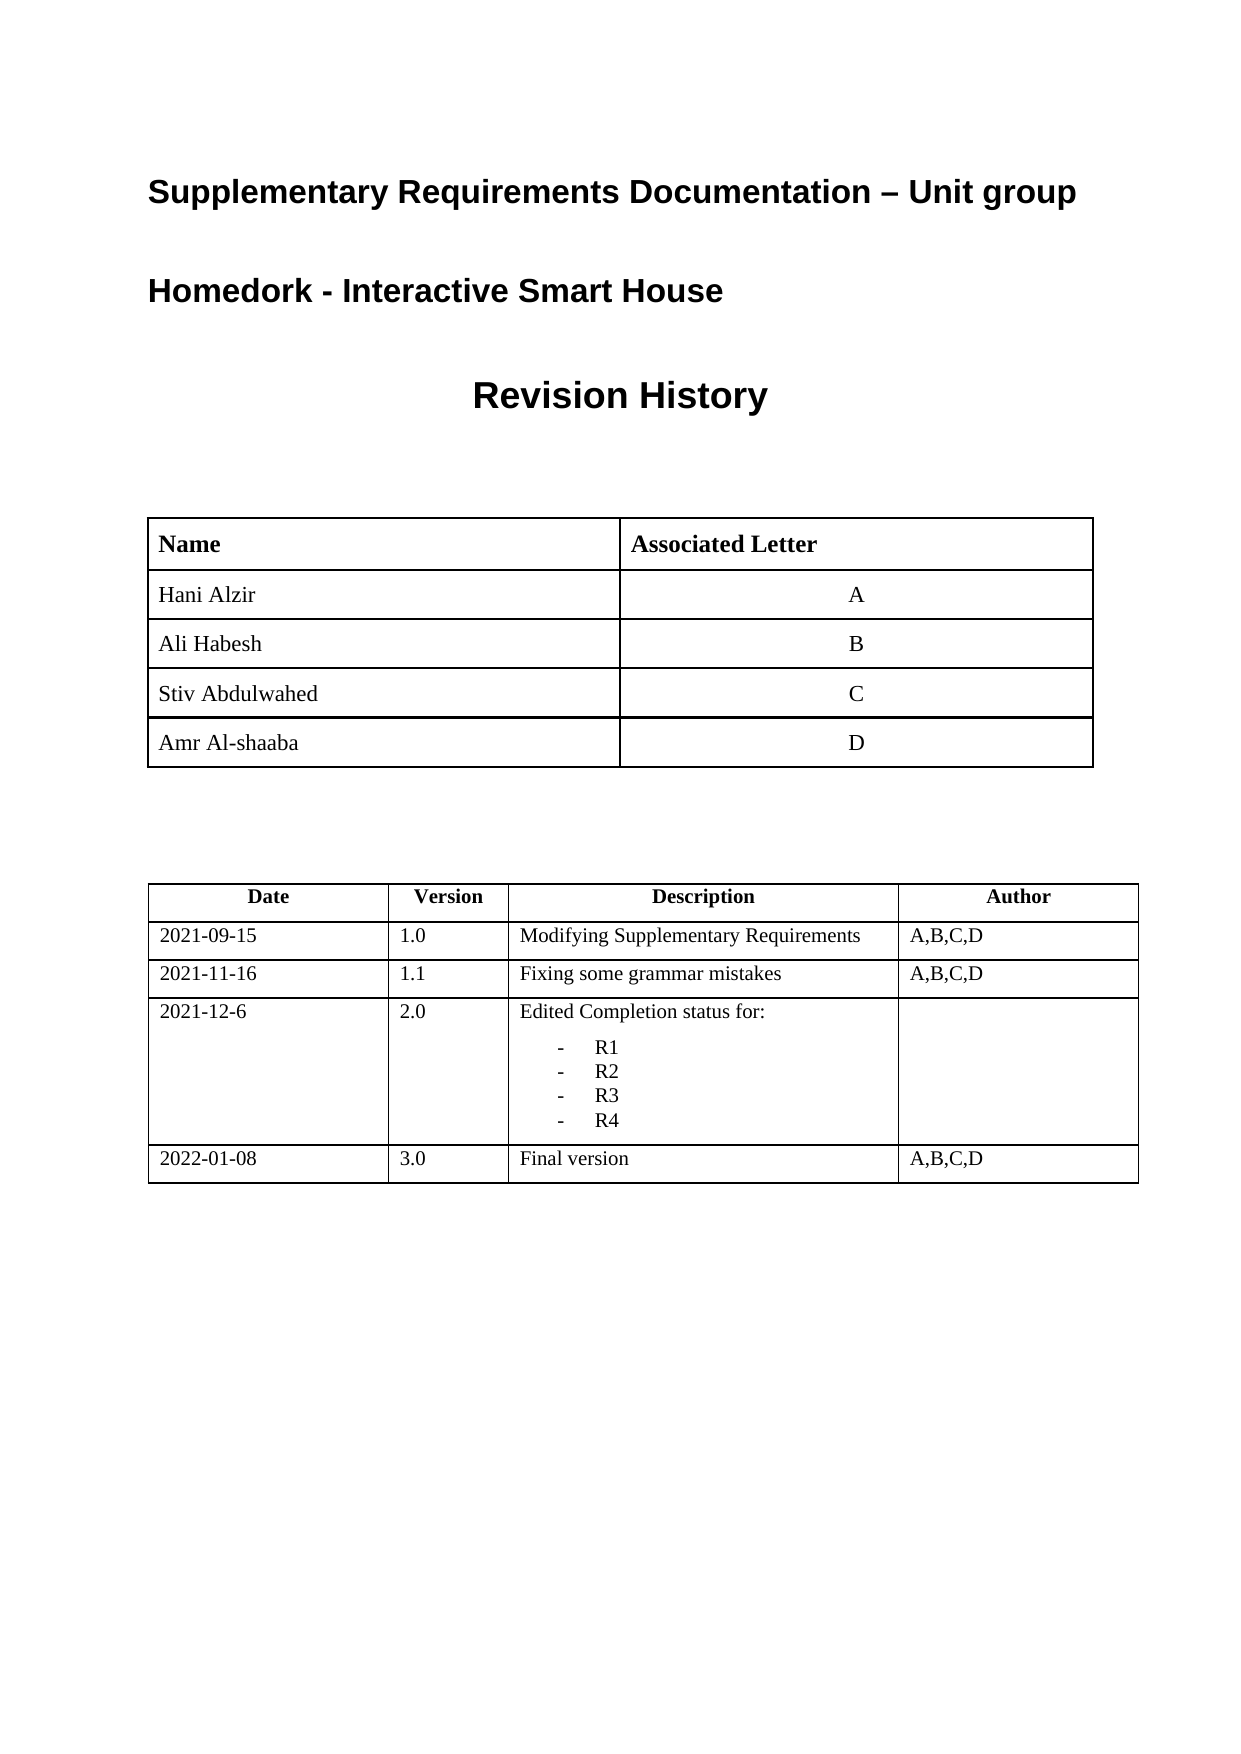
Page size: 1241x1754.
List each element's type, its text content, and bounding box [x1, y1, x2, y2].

table_cell [899, 999, 1138, 1144]
title Revision History [148, 373, 1093, 416]
table_cell Ali Habesh [149, 620, 619, 667]
table_header Associated Letter [621, 519, 1092, 569]
table_header Date [149, 885, 388, 921]
table_cell 2021-11-16 [149, 961, 388, 997]
table_cell 1.0 [389, 923, 508, 959]
table_cell A,B,C,D [899, 923, 1138, 959]
table_cell Edited Completion status for: R1 R2 R3 R4 [509, 999, 898, 1144]
subtitle Supplementary Requirements Documentation – Unit group [148, 173, 1093, 211]
table_cell Hani Alzir [149, 571, 619, 618]
table_cell 3.0 [389, 1146, 508, 1182]
table_cell Final version [509, 1146, 898, 1182]
table_cell A [621, 571, 1092, 618]
table_cell Stiv Abdulwahed [149, 669, 619, 716]
table_header Name [149, 519, 619, 569]
table_cell 1.1 [389, 961, 508, 997]
table_cell 2021-12-6 [149, 999, 388, 1144]
table_cell 2022-01-08 [149, 1146, 388, 1182]
table_cell D [621, 719, 1092, 766]
table_cell C [621, 669, 1092, 716]
table_cell B [621, 620, 1092, 667]
table_header Description [509, 885, 898, 921]
table_cell Amr Al-shaaba [149, 719, 619, 766]
table_cell Modifying Supplementary Requirements [509, 923, 898, 959]
table_header Version [389, 885, 508, 921]
table_cell Fixing some grammar mistakes [509, 961, 898, 997]
subtitle Homedork - Interactive Smart House [148, 271, 1093, 309]
table_header Author [899, 885, 1138, 921]
table_cell A,B,C,D [899, 1146, 1138, 1182]
table_cell A,B,C,D [899, 961, 1138, 997]
table_cell 2021-09-15 [149, 923, 388, 959]
table_cell 2.0 [389, 999, 508, 1144]
